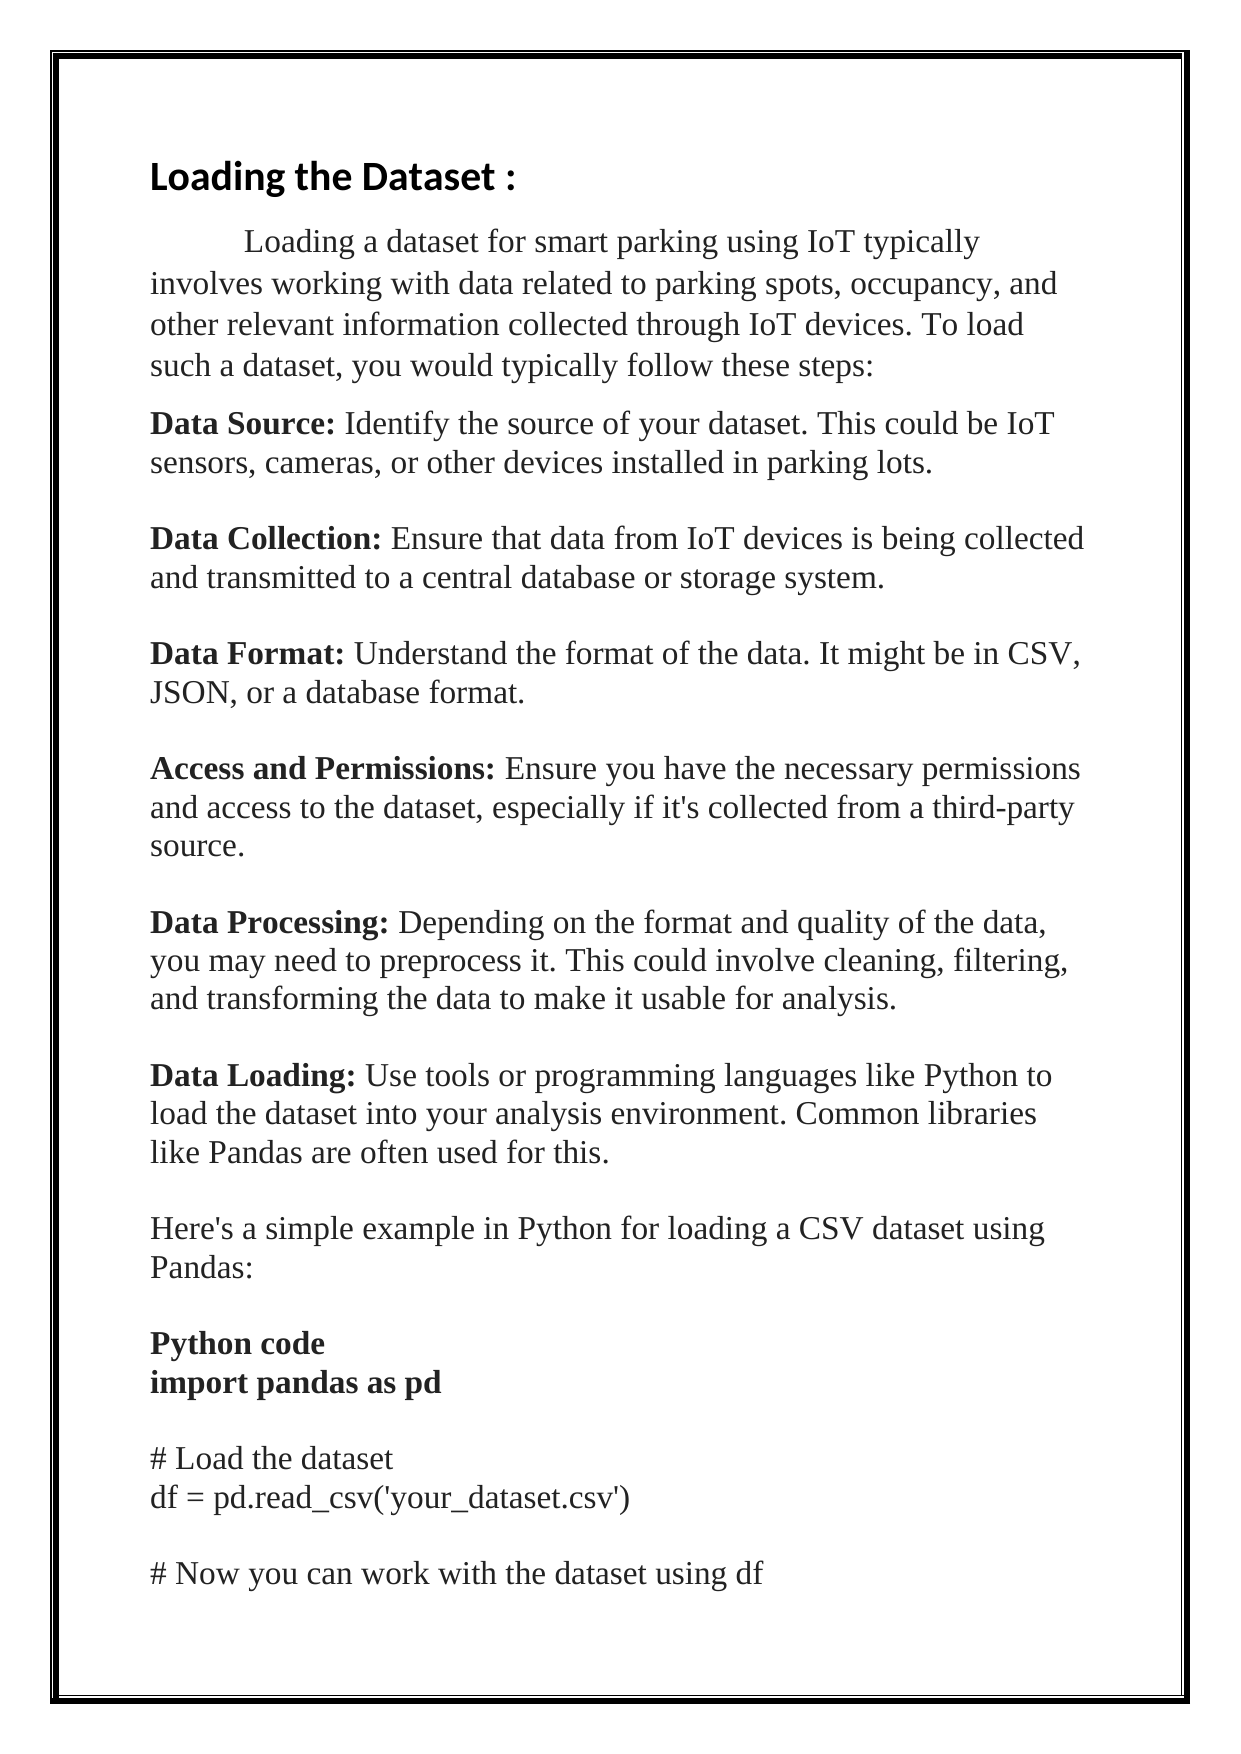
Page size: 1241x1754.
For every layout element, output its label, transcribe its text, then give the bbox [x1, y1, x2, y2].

text Loading the Dataset : [150, 150, 1090, 201]
text # Load the dataset [150, 1439, 1090, 1477]
text Data Collection: Ensure that data from IoT devices is being collected and transmitted to a central database or storage system. [150, 519, 1090, 595]
text Access and Permissions: Ensure you have the necessary permissions and access to the dataset, especially if it's collected from a third-party source. [150, 749, 1090, 864]
text Python code [150, 1324, 1090, 1362]
text Data Format: Understand the format of the data. It might be in CSV, JSON, or a database format. [150, 634, 1090, 710]
text df = pd.read_csv('your_dataset.csv') [150, 1477, 1090, 1515]
text Here's a simple example in Python for loading a CSV dataset using Pandas: [150, 1209, 1090, 1285]
text # Now you can work with the dataset using df [150, 1554, 1090, 1592]
text Data Loading: Use tools or programming languages like Python to load the dataset into your analysis environment. Common libraries like Pandas are often used for this. [150, 1055, 1090, 1170]
text Loading a dataset for smart parking using IoT typically involves working with data related to parking spots, occupancy, and other relevant information collected through IoT devices. To load such a dataset, you would typically follow these steps: [150, 222, 1090, 384]
text Data Source: Identify the source of your dataset. This could be IoT sensors, cameras, or other devices installed in parking lots. [150, 404, 1090, 480]
text import pandas as pd [150, 1362, 1090, 1400]
text Data Processing: Depending on the format and quality of the data, you may need to preprocess it. This could involve cleaning, filtering, and transforming the data to make it usable for analysis. [150, 902, 1090, 1017]
